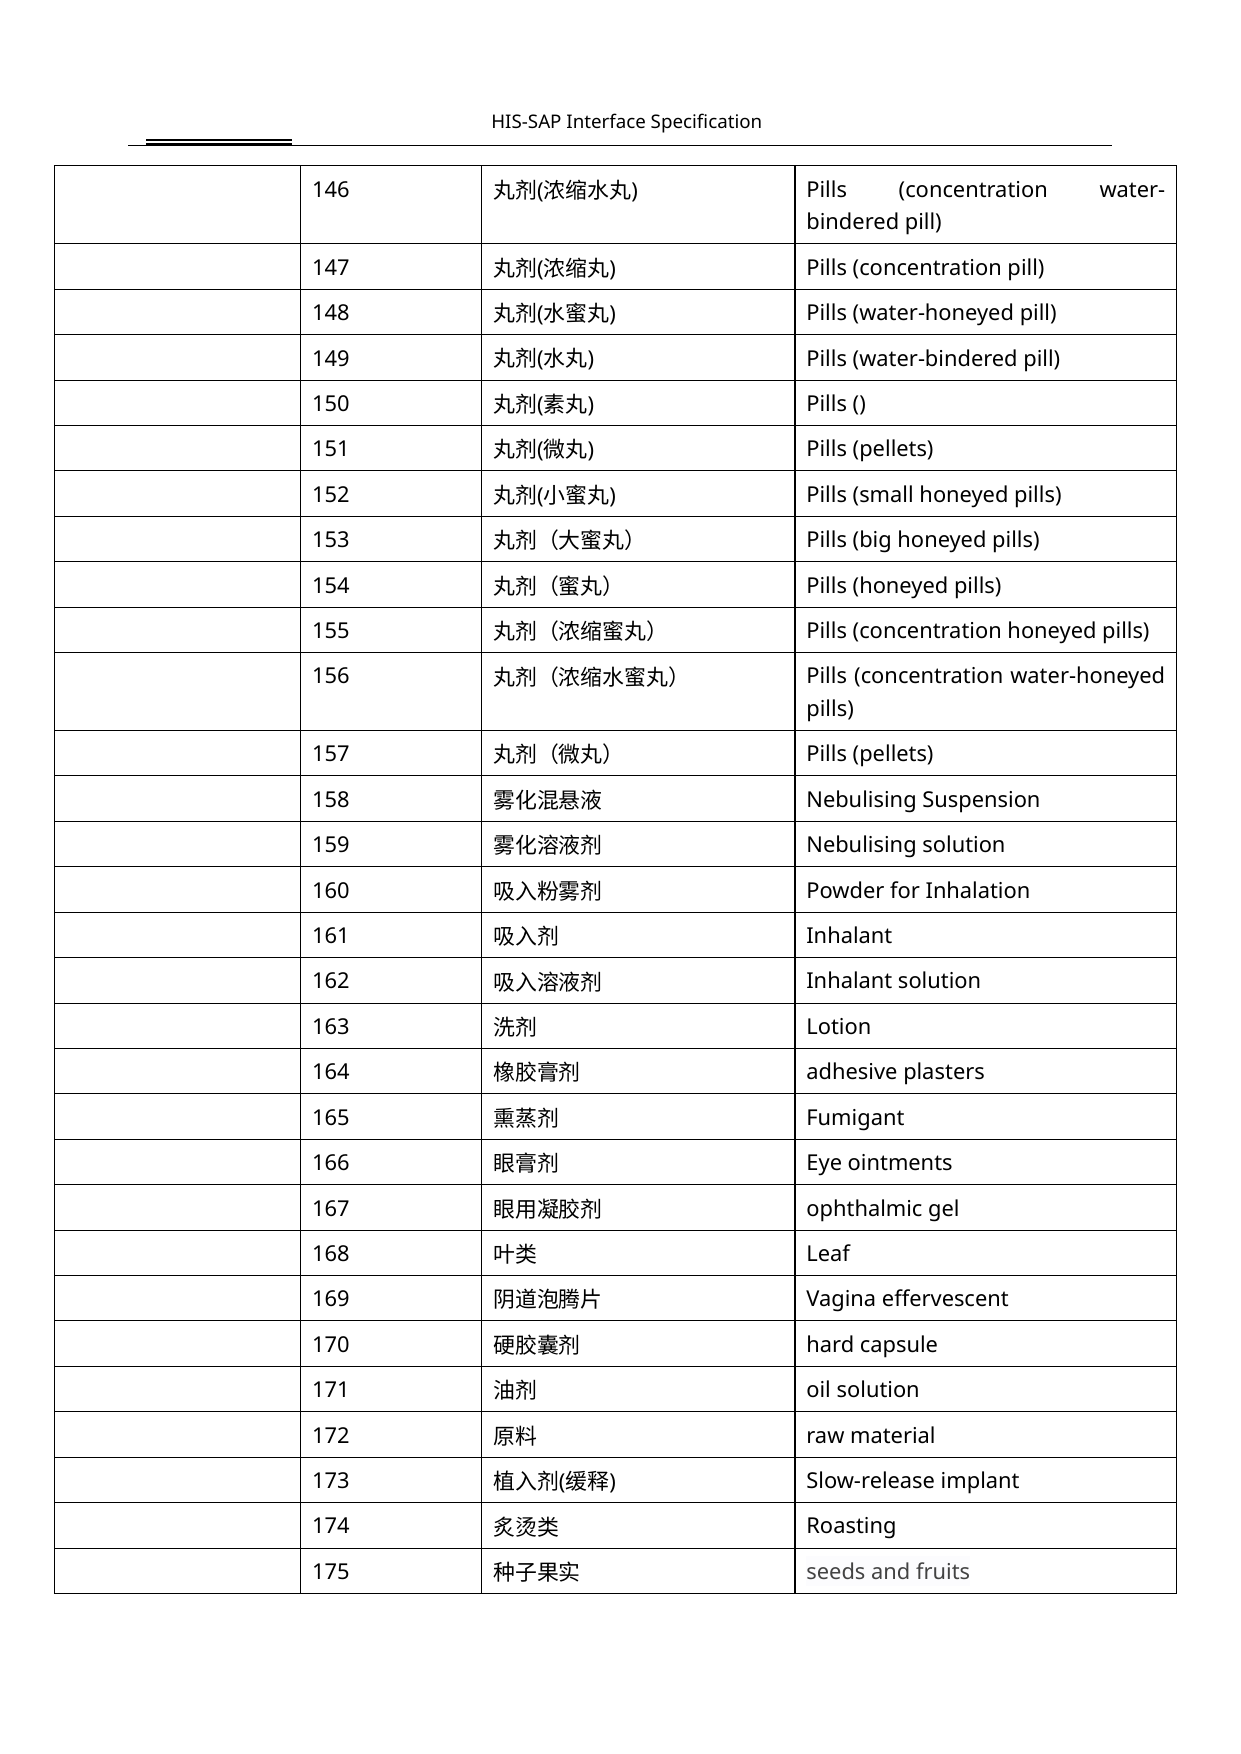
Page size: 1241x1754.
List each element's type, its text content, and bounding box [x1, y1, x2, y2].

table_cell [55, 1367, 300, 1411]
table_cell 147 [301, 244, 481, 289]
table_cell 167 [301, 1185, 481, 1229]
table_cell Fumigant [796, 1094, 1176, 1139]
table_cell 148 [301, 290, 481, 334]
table_cell 丸剂(水丸) [482, 335, 794, 379]
table_cell 163 [301, 1004, 481, 1048]
table_cell [55, 731, 300, 775]
table_cell 吸入剂 [482, 913, 794, 957]
table_cell 172 [301, 1412, 481, 1457]
table_cell 吸入粉雾剂 [482, 867, 794, 912]
table_cell Pills (concentration water-bindered pill) [796, 166, 1176, 243]
table_cell Vagina effervescent [796, 1276, 1176, 1320]
table_cell Eye ointments [796, 1140, 1176, 1184]
table_cell 丸剂(浓缩丸) [482, 244, 794, 289]
table_cell 173 [301, 1458, 481, 1502]
table_cell Pills (pellets) [796, 426, 1176, 470]
table_cell [55, 653, 300, 730]
table_cell Pills () [796, 381, 1176, 425]
table_cell Slow-release implant [796, 1458, 1176, 1502]
table_cell [55, 1458, 300, 1502]
table_cell 炙烫类 [482, 1503, 794, 1547]
table_cell [55, 1185, 300, 1229]
table_cell [55, 1231, 300, 1275]
table_cell 153 [301, 517, 481, 561]
table_cell [55, 562, 300, 607]
table_cell 151 [301, 426, 481, 470]
table_cell 橡胶膏剂 [482, 1049, 794, 1093]
table_cell [55, 1549, 300, 1593]
table_cell [55, 1004, 300, 1048]
table_cell 149 [301, 335, 481, 379]
table_cell 叶类 [482, 1231, 794, 1275]
table_cell 171 [301, 1367, 481, 1411]
table_cell Pills (small honeyed pills) [796, 471, 1176, 516]
table_cell 丸剂(水蜜丸) [482, 290, 794, 334]
table_cell 眼膏剂 [482, 1140, 794, 1184]
table_cell Pills (big honeyed pills) [796, 517, 1176, 561]
table_cell 174 [301, 1503, 481, 1547]
table_cell 157 [301, 731, 481, 775]
table_cell Pills (concentration water-honeyed pills) [796, 653, 1176, 730]
table_cell 熏蒸剂 [482, 1094, 794, 1139]
table_cell 丸剂(小蜜丸) [482, 471, 794, 516]
table_cell 158 [301, 776, 481, 821]
table_cell Lotion [796, 1004, 1176, 1048]
table_cell [55, 776, 300, 821]
table_cell 丸剂（微丸） [482, 731, 794, 775]
table_cell Inhalant [796, 913, 1176, 957]
table_cell 丸剂（蜜丸） [482, 562, 794, 607]
table_cell 154 [301, 562, 481, 607]
table_cell [55, 608, 300, 652]
table_cell 眼用凝胶剂 [482, 1185, 794, 1229]
table_cell [55, 1503, 300, 1547]
table_cell seeds and fruits [796, 1549, 1176, 1593]
table_cell 植入剂(缓释) [482, 1458, 794, 1502]
table_cell [55, 913, 300, 957]
table_cell 164 [301, 1049, 481, 1093]
table_cell [55, 426, 300, 470]
table_cell 152 [301, 471, 481, 516]
table_cell [55, 517, 300, 561]
table_cell Nebulising Suspension [796, 776, 1176, 821]
table_cell Nebulising solution [796, 822, 1176, 866]
table_cell 雾化混悬液 [482, 776, 794, 821]
table_cell [55, 335, 300, 379]
table_cell [55, 1140, 300, 1184]
table_cell ophthalmic gel [796, 1185, 1176, 1229]
table_cell 166 [301, 1140, 481, 1184]
table_cell 丸剂（浓缩蜜丸） [482, 608, 794, 652]
table_cell hard capsule [796, 1321, 1176, 1366]
table_cell Pills (water-honeyed pill) [796, 290, 1176, 334]
table_cell [55, 958, 300, 1002]
table_cell 170 [301, 1321, 481, 1366]
table_cell Pills (honeyed pills) [796, 562, 1176, 607]
table_cell 吸入溶液剂 [482, 958, 794, 1002]
table_cell 169 [301, 1276, 481, 1320]
table_cell 168 [301, 1231, 481, 1275]
table_cell 162 [301, 958, 481, 1002]
table_cell Pills (water-bindered pill) [796, 335, 1176, 379]
table_cell [55, 1049, 300, 1093]
table_cell 丸剂（大蜜丸） [482, 517, 794, 561]
table_cell Leaf [796, 1231, 1176, 1275]
table_cell 洗剂 [482, 1004, 794, 1048]
table_cell 阴道泡腾片 [482, 1276, 794, 1320]
table_cell Inhalant solution [796, 958, 1176, 1002]
table_cell [55, 381, 300, 425]
table_cell 丸剂(素丸) [482, 381, 794, 425]
table_cell Pills (concentration honeyed pills) [796, 608, 1176, 652]
table_cell 油剂 [482, 1367, 794, 1411]
table_cell 丸剂(浓缩水丸) [482, 166, 794, 243]
table_cell 161 [301, 913, 481, 957]
table_cell Roasting [796, 1503, 1176, 1547]
table_cell Pills (pellets) [796, 731, 1176, 775]
table_cell 丸剂(微丸) [482, 426, 794, 470]
table_cell raw material [796, 1412, 1176, 1457]
table_cell 175 [301, 1549, 481, 1593]
table_cell [55, 1321, 300, 1366]
table_cell 丸剂（浓缩水蜜丸） [482, 653, 794, 730]
table_cell 155 [301, 608, 481, 652]
table_cell 159 [301, 822, 481, 866]
table_cell [55, 290, 300, 334]
table_cell 雾化溶液剂 [482, 822, 794, 866]
table_cell 150 [301, 381, 481, 425]
table_cell 165 [301, 1094, 481, 1139]
table_cell adhesive plasters [796, 1049, 1176, 1093]
table_cell 160 [301, 867, 481, 912]
table_cell [55, 1276, 300, 1320]
table_cell oil solution [796, 1367, 1176, 1411]
table_cell 硬胶囊剂 [482, 1321, 794, 1366]
table_cell [55, 822, 300, 866]
table_cell Powder for Inhalation [796, 867, 1176, 912]
table_cell 146 [301, 166, 481, 243]
table_cell [55, 1094, 300, 1139]
table_cell 原料 [482, 1412, 794, 1457]
table_cell [55, 1412, 300, 1457]
table_cell 156 [301, 653, 481, 730]
table_cell [55, 867, 300, 912]
table_cell 种子果实 [482, 1549, 794, 1593]
table_cell [55, 244, 300, 289]
table_cell [55, 471, 300, 516]
table_cell [55, 166, 300, 243]
table_cell Pills (concentration pill) [796, 244, 1176, 289]
